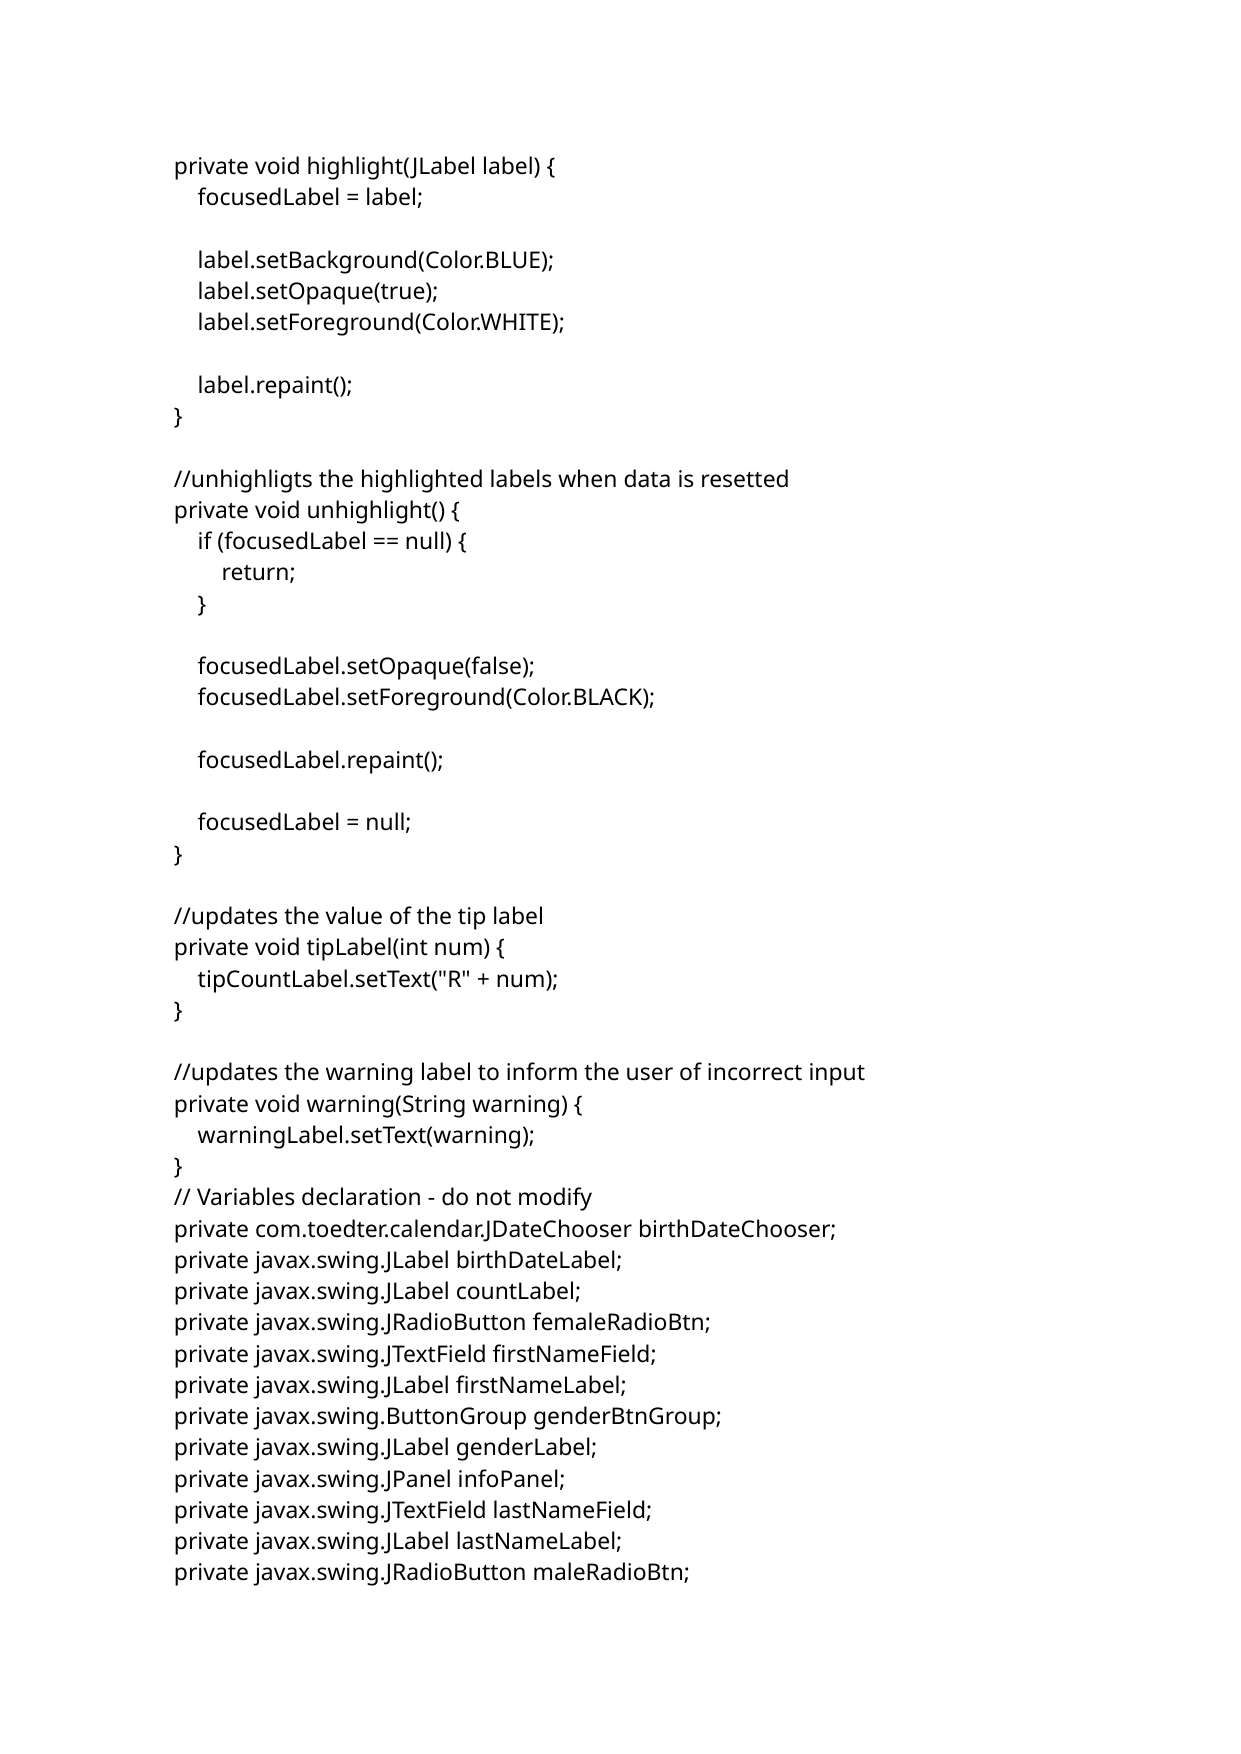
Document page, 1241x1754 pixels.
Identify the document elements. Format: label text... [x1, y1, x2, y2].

text label.repaint(); [150, 369, 1090, 400]
text private javax.swing.JLabel genderLabel; [150, 1431, 1090, 1462]
text private javax.swing.JLabel birthDateLabel; [150, 1244, 1090, 1275]
text return; [150, 556, 1090, 587]
text private javax.swing.ButtonGroup genderBtnGroup; [150, 1400, 1090, 1431]
text private javax.swing.JTextField lastNameField; [150, 1494, 1090, 1525]
text //updates the value of the tip label [150, 900, 1090, 931]
text label.setForeground(Color.WHITE); [150, 306, 1090, 337]
text private javax.swing.JRadioButton femaleRadioBtn; [150, 1306, 1090, 1337]
text if (focusedLabel == null) { [150, 525, 1090, 556]
text private javax.swing.JLabel lastNameLabel; [150, 1525, 1090, 1556]
text tipCountLabel.setText("R" + num); [150, 962, 1090, 994]
text label.setOpaque(true); [150, 275, 1090, 306]
text //unhighligts the highlighted labels when data is resetted [150, 462, 1090, 494]
text // Variables declaration - do not modify [150, 1181, 1090, 1212]
text private void unhighlight() { [150, 494, 1090, 525]
text } [150, 400, 1090, 431]
text //updates the warning label to inform the user of incorrect input [150, 1056, 1090, 1087]
text private javax.swing.JRadioButton maleRadioBtn; [150, 1556, 1090, 1587]
text private void tipLabel(int num) { [150, 931, 1090, 962]
text focusedLabel.repaint(); [150, 744, 1090, 775]
text private javax.swing.JTextField firstNameField; [150, 1337, 1090, 1369]
text private javax.swing.JLabel countLabel; [150, 1275, 1090, 1306]
text } [150, 994, 1090, 1025]
text private void highlight(JLabel label) { [150, 150, 1090, 181]
text focusedLabel = null; [150, 806, 1090, 837]
text private javax.swing.JLabel firstNameLabel; [150, 1369, 1090, 1400]
text } [150, 1150, 1090, 1181]
text } [150, 837, 1090, 869]
text focusedLabel.setForeground(Color.BLACK); [150, 681, 1090, 712]
text } [150, 587, 1090, 619]
text private void warning(String warning) { [150, 1087, 1090, 1119]
text private javax.swing.JPanel infoPanel; [150, 1462, 1090, 1494]
text warningLabel.setText(warning); [150, 1119, 1090, 1150]
text private com.toedter.calendar.JDateChooser birthDateChooser; [150, 1212, 1090, 1244]
text focusedLabel.setOpaque(false); [150, 650, 1090, 681]
text label.setBackground(Color.BLUE); [150, 244, 1090, 275]
text focusedLabel = label; [150, 181, 1090, 212]
